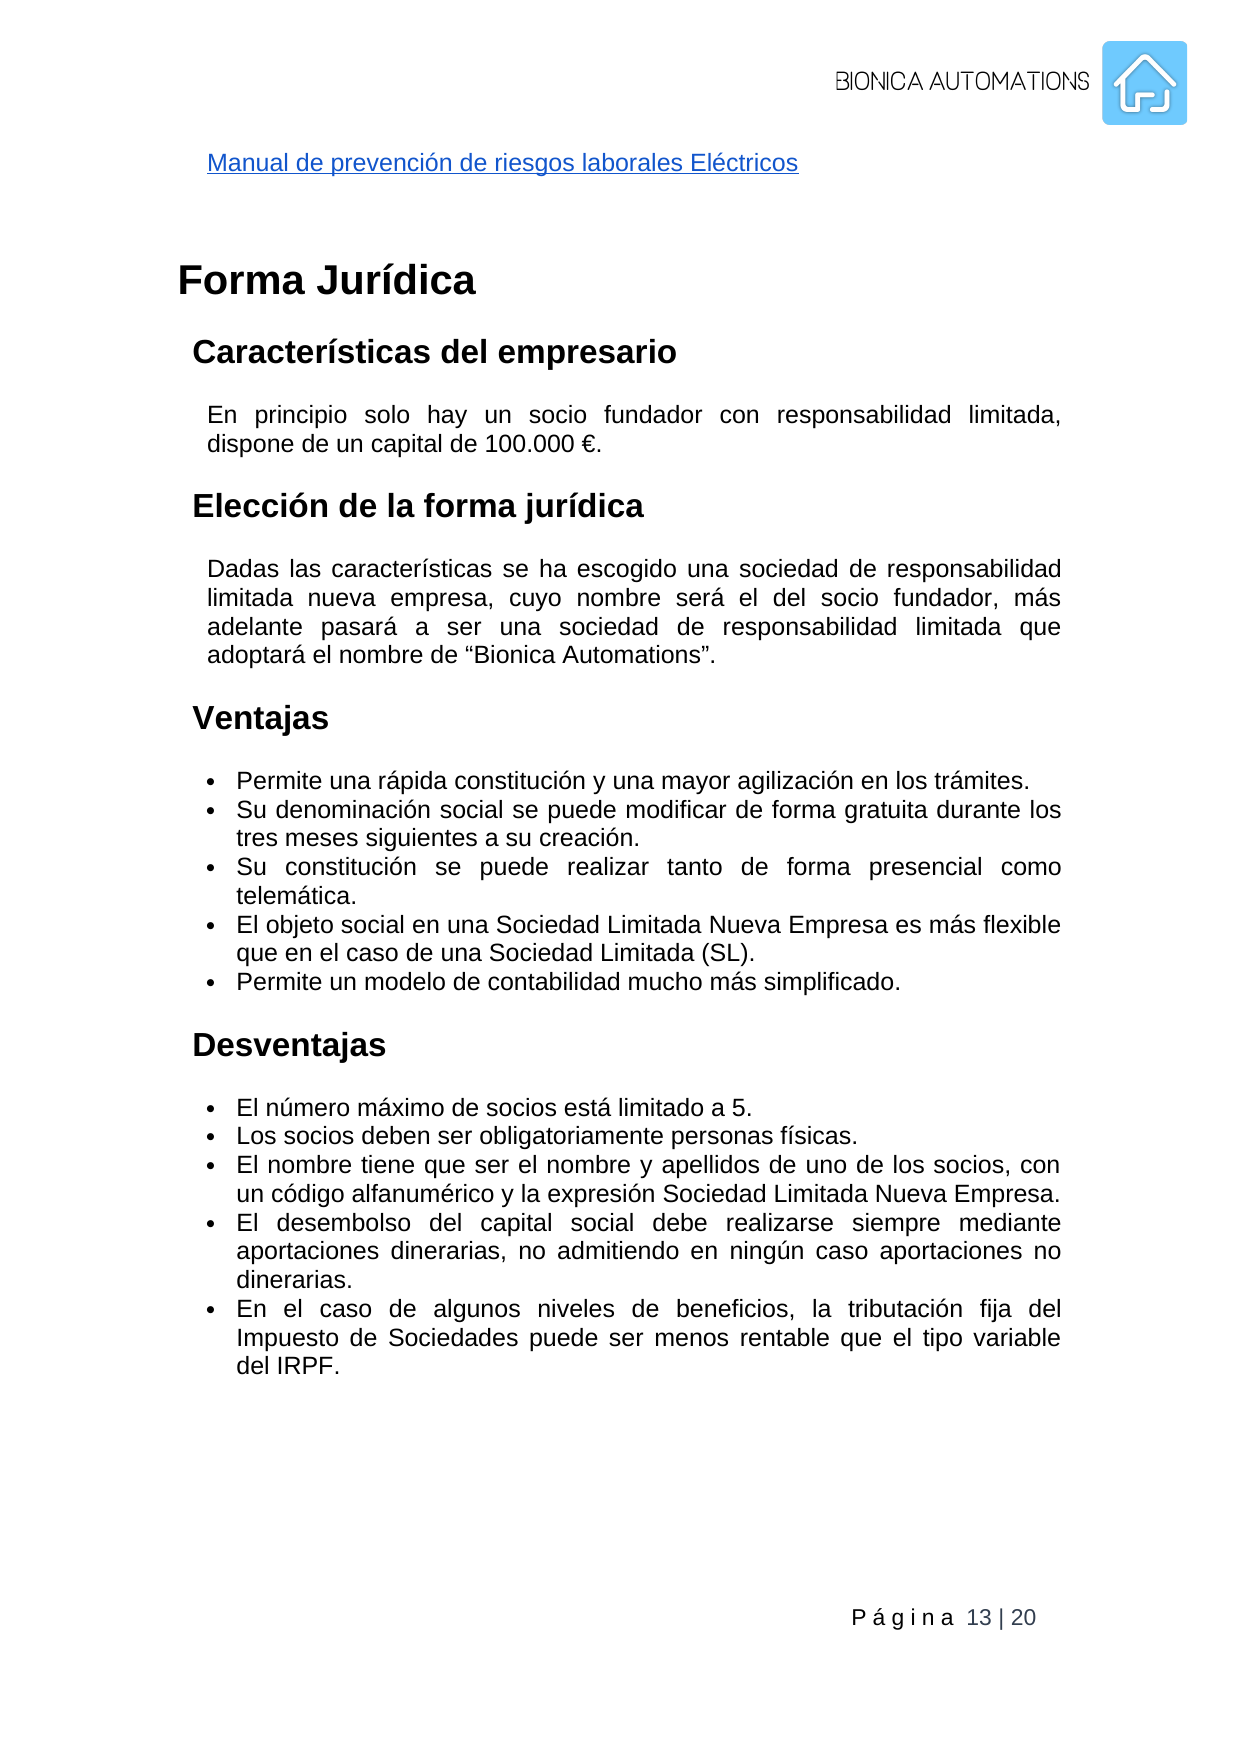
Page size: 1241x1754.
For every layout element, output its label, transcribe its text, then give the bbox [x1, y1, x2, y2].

text Dadas las características se ha escogido una sociedad de responsabilidad limitada nueva empresa, cuyo nombre será el del socio fundador, más adelante pasará a ser una sociedad de responsabilidad limitada que adoptará el nombre de “Bionica Automations”. [207, 554, 1063, 669]
list El nombre tiene que ser el nombre y apellidos de uno de los socios, con un código alfanumérico y la expresión Sociedad Limitada Nueva Empresa. [207, 1150, 1063, 1208]
list Permite un modelo de contabilidad mucho más simplificado. [207, 967, 1063, 996]
list Su denominación social se puede modificar de forma gratuita durante los tres meses siguientes a su creación. [207, 794, 1063, 852]
text En principio solo hay un socio fundador con responsabilidad limitada, dispone de un capital de 100.000 €. [207, 400, 1063, 457]
list Permite una rápida constitución y una mayor agilización en los trámites. [207, 766, 1063, 794]
picture [836, 41, 1188, 125]
subtitle Forma Jurídica [177, 255, 1063, 303]
text Manual de prevención de riesgos laborales Eléctricos [207, 148, 1063, 176]
list El objeto social en una Sociedad Limitada Nueva Empresa es más flexible que en el caso de una Sociedad Limitada (SL). [207, 909, 1063, 967]
subtitle Ventajas [192, 698, 1063, 737]
subtitle Características del empresario [192, 332, 1063, 371]
list El número máximo de socios está limitado a 5. [207, 1093, 1063, 1121]
list Los socios deben ser obligatoriamente personas físicas. [207, 1121, 1063, 1150]
subtitle Desventajas [192, 1025, 1063, 1063]
list Su constitución se puede realizar tanto de forma presencial como telemática. [207, 852, 1063, 909]
subtitle Elección de la forma jurídica [192, 486, 1063, 525]
list El desembolso del capital social debe realizarse siempre mediante aportaciones dinerarias, no admitiendo en ningún caso aportaciones no dinerarias. [207, 1208, 1063, 1294]
list En el caso de algunos niveles de beneficios, la tributación fija del Impuesto de Sociedades puede ser menos rentable que el tipo variable del IRPF. [207, 1294, 1063, 1380]
